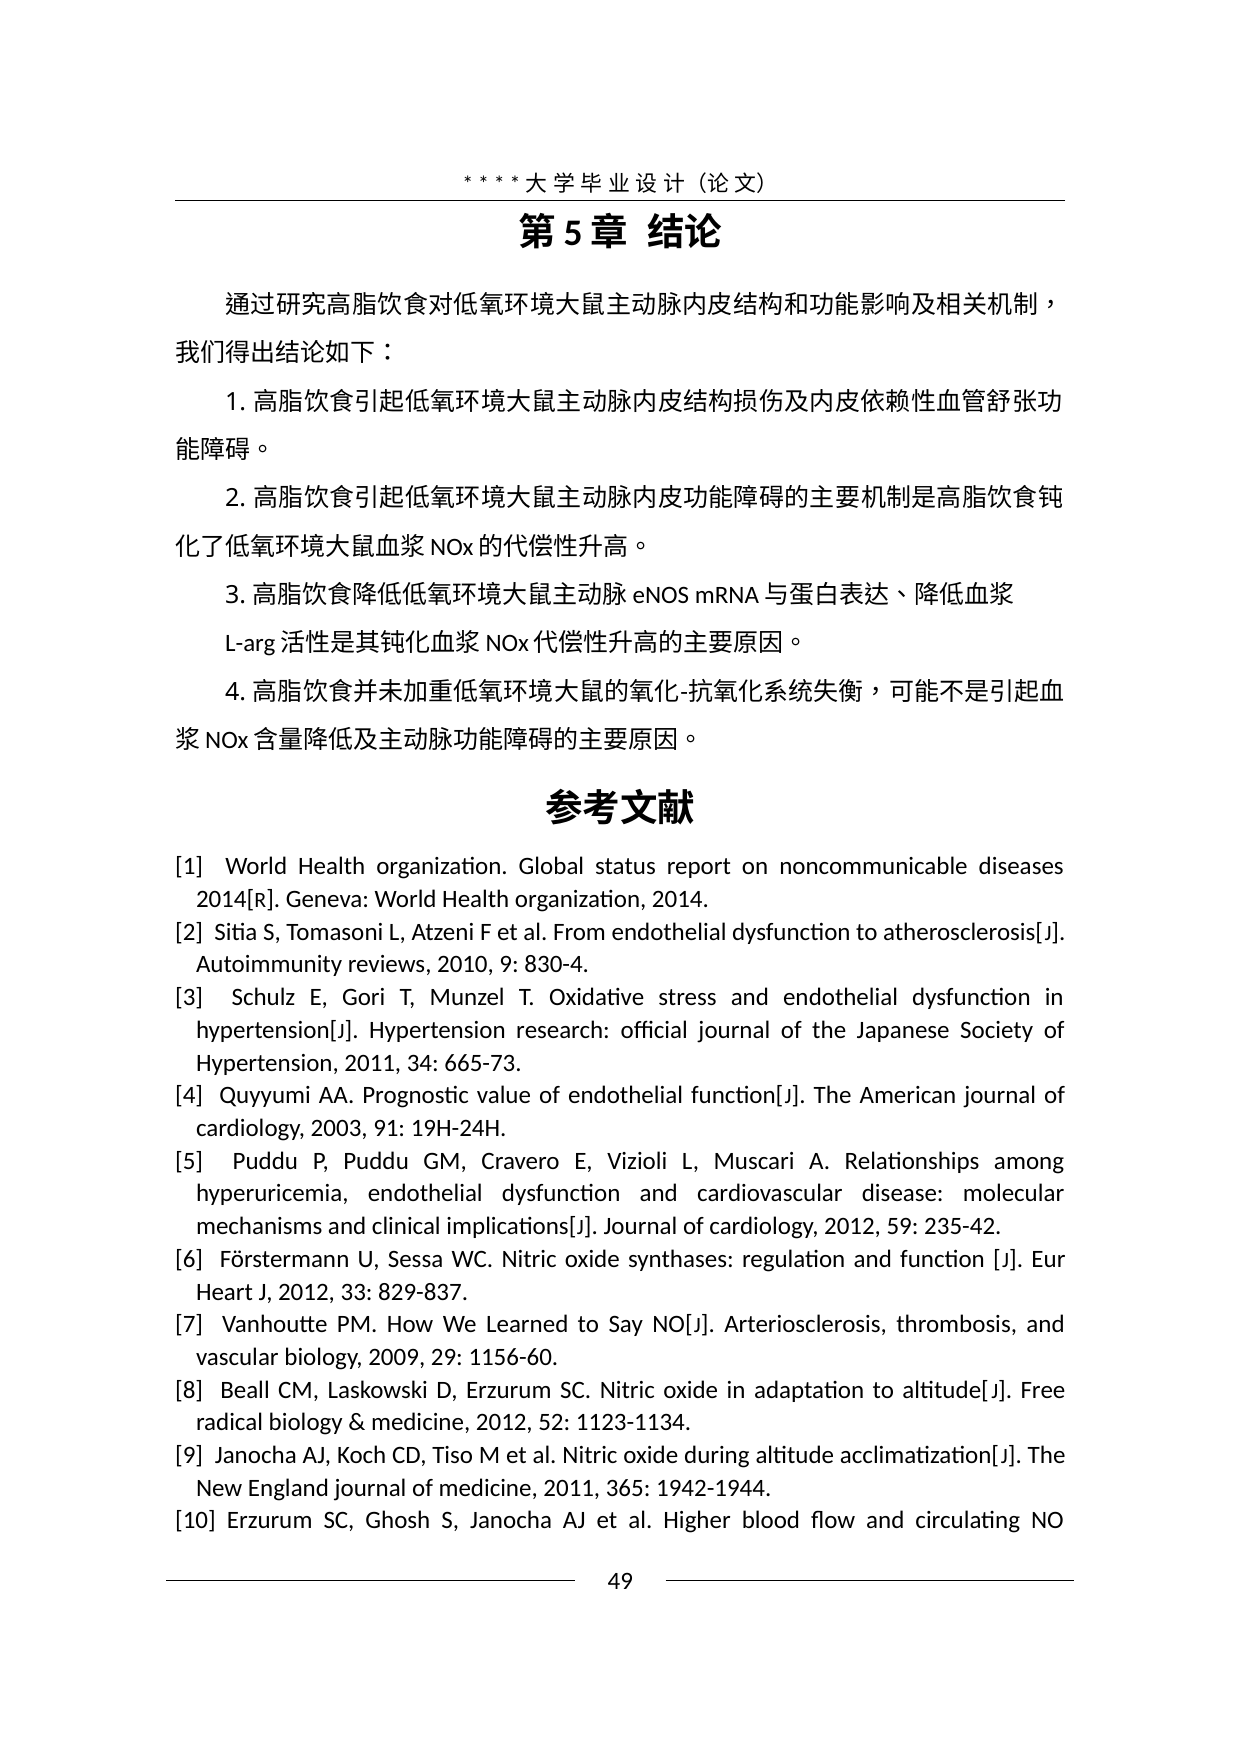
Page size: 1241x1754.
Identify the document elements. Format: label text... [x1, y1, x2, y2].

text [3] Schulz E, Gori T, Munzel T. Oxidative stress and endothelial dysfunction in hypertension[J]. Hypertension research: official journal of the Japanese Society of Hypertension, 2011, 34: 665-73. [175, 979, 1065, 1077]
text 3. 高脂饮食降低低氧环境大鼠主动脉eNOS mRNA与蛋白表达、降低血浆 [175, 562, 1065, 611]
text 1. 高脂饮食引起低氧环境大鼠主动脉内皮结构损伤及内皮依赖性血管舒张功能障碍。 [175, 369, 1065, 466]
text 通过研究高脂饮食对低氧环境大鼠主动脉内皮结构和功能影响及相关机制，我们得出结论如下： [175, 272, 1065, 369]
text 4. 高脂饮食并未加重低氧环境大鼠的氧化-抗氧化系统失衡，可能不是引起血浆NOx含量降低及主动脉功能障碍的主要原因。 [175, 659, 1065, 756]
subtitle 第5章 结论 [175, 204, 1065, 256]
text 2. 高脂饮食引起低氧环境大鼠主动脉内皮功能障碍的主要机制是高脂饮食钝化了低氧环境大鼠血浆NOx的代偿性升高。 [175, 466, 1065, 562]
text [9] Janocha AJ, Koch CD, Tiso M et al. Nitric oxide during altitude acclimatization[J]. The New England journal of medicine, 2011, 365: 1942-1944. [175, 1437, 1065, 1502]
text [6] Förstermann U, Sessa WC. Nitric oxide synthases: regulation and function [J]. Eur Heart J, 2012, 33: 829-837. [175, 1241, 1065, 1306]
text [7] Vanhoutte PM. How We Learned to Say NO[J]. Arteriosclerosis, thrombosis, and vascular biology, 2009, 29: 1156-60. [175, 1306, 1065, 1372]
text [4] Quyyumi AA. Prognostic value of endothelial function[J]. The American journal of cardiology, 2003, 91: 19H-24H. [175, 1077, 1065, 1143]
text [1] World Health organization. Global status report on noncommunicable diseases 2014[R]. Geneva: World Health organization, 2014. [175, 848, 1065, 914]
text L-arg活性是其钝化血浆NOx代偿性升高的主要原因。 [175, 611, 1065, 659]
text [175, 1502, 1065, 1535]
text [5] Puddu P, Puddu GM, Cravero E, Vizioli L, Muscari A. Relationships among hyperuricemia, endothelial dysfunction and cardiovascular disease: molecular mechanisms and clinical implications[J]. Journal of cardiology, 2012, 59: 235-42. [175, 1143, 1065, 1241]
text [2] Sitia S, Tomasoni L, Atzeni F et al. From endothelial dysfunction to atherosclerosis[J]. Autoimmunity reviews, 2010, 9: 830-4. [175, 914, 1065, 979]
text 参考文献 [175, 780, 1065, 832]
text [8] Beall CM, Laskowski D, Erzurum SC. Nitric oxide in adaptation to altitude[J]. Free radical biology & medicine, 2012, 52: 1123-1134. [175, 1372, 1065, 1437]
